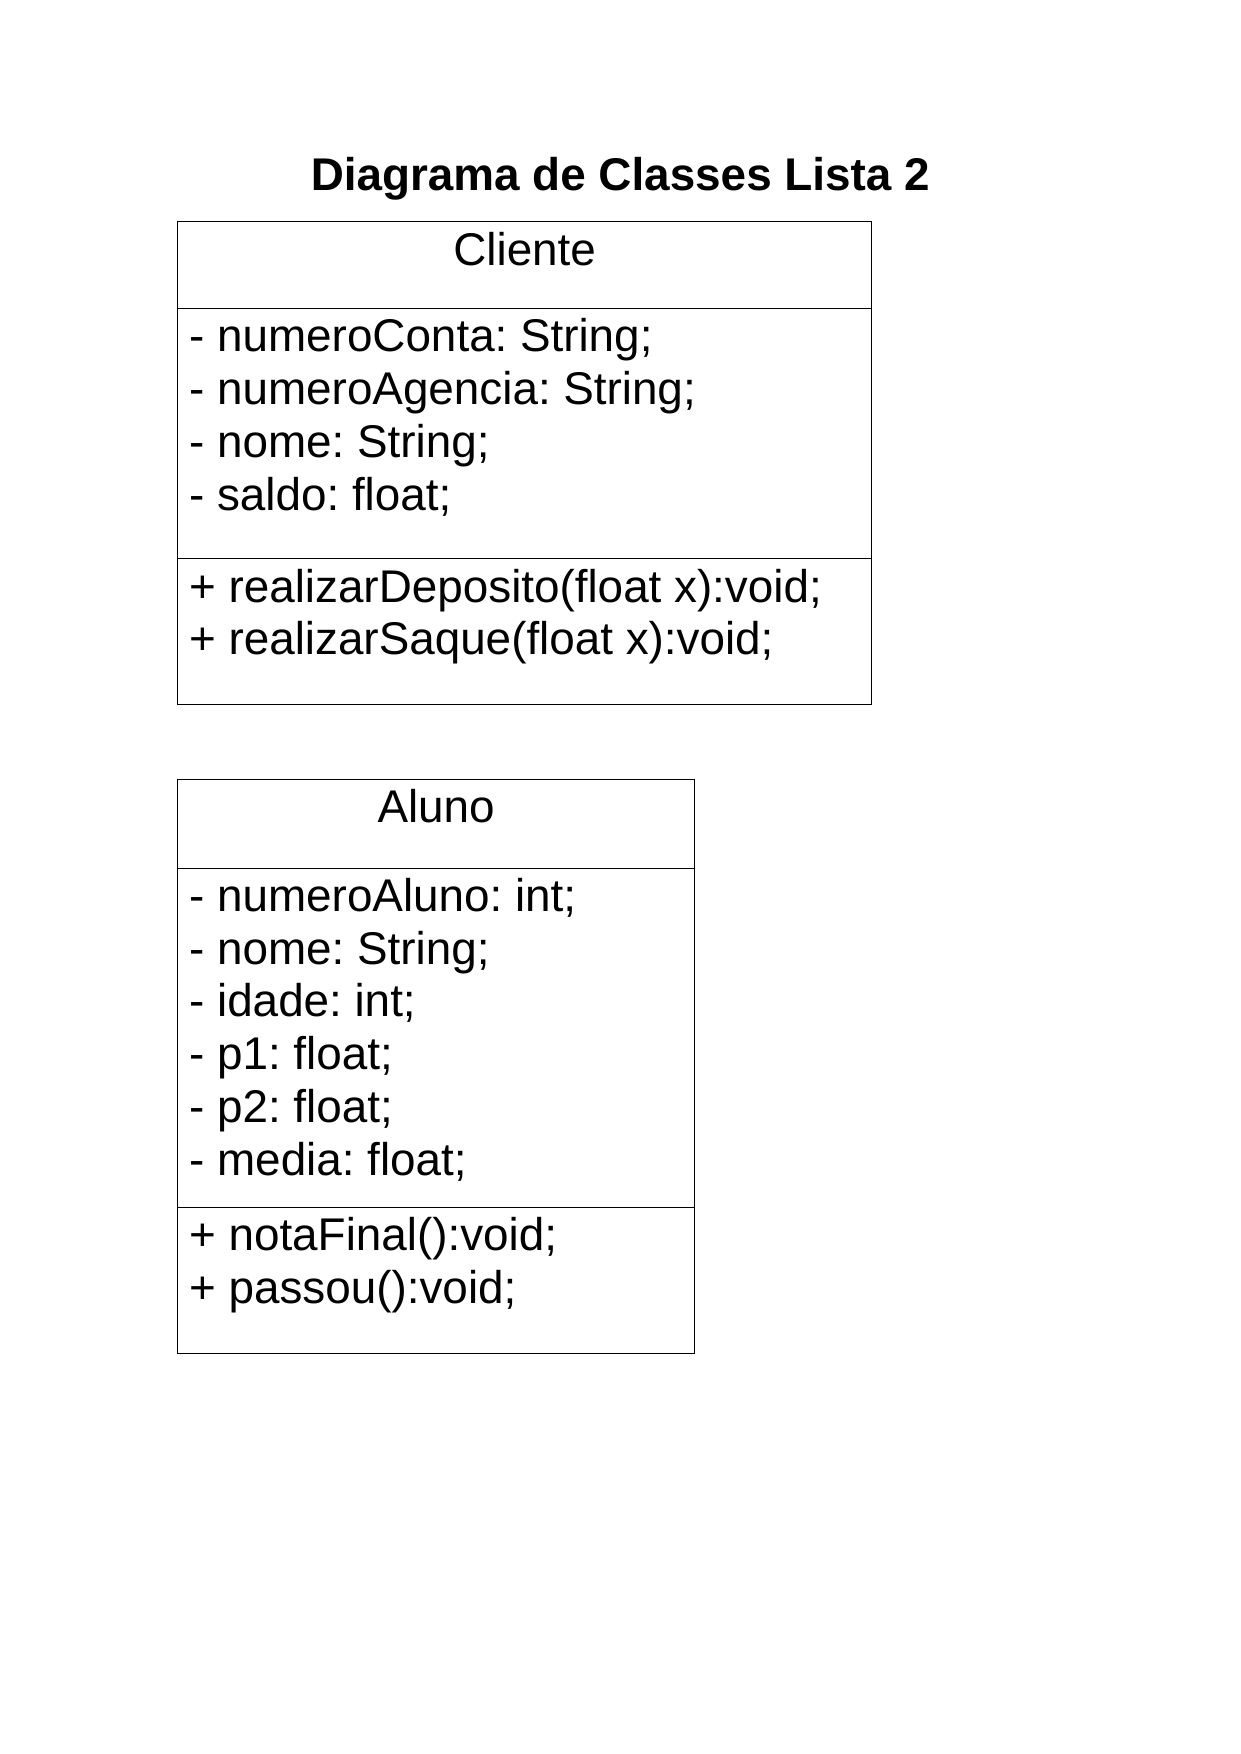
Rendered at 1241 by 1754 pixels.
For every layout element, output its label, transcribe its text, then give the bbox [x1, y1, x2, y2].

table_header Aluno [178, 780, 694, 867]
table_header Cliente [178, 222, 871, 308]
text Diagrama de Classes Lista 2 [177, 148, 1063, 200]
table_cell - numeroAluno: int; - nome: String; - idade: int; - p1: float; - p2: float; - media: float; [178, 869, 694, 1207]
table_cell - numeroConta: String; - numeroAgencia: String; - nome: String; - saldo: float; [178, 309, 871, 558]
table_cell + notaFinal():void; + passou():void; [178, 1208, 694, 1353]
table_cell + realizarDeposito(float x):void; + realizarSaque(float x):void; [178, 559, 871, 704]
